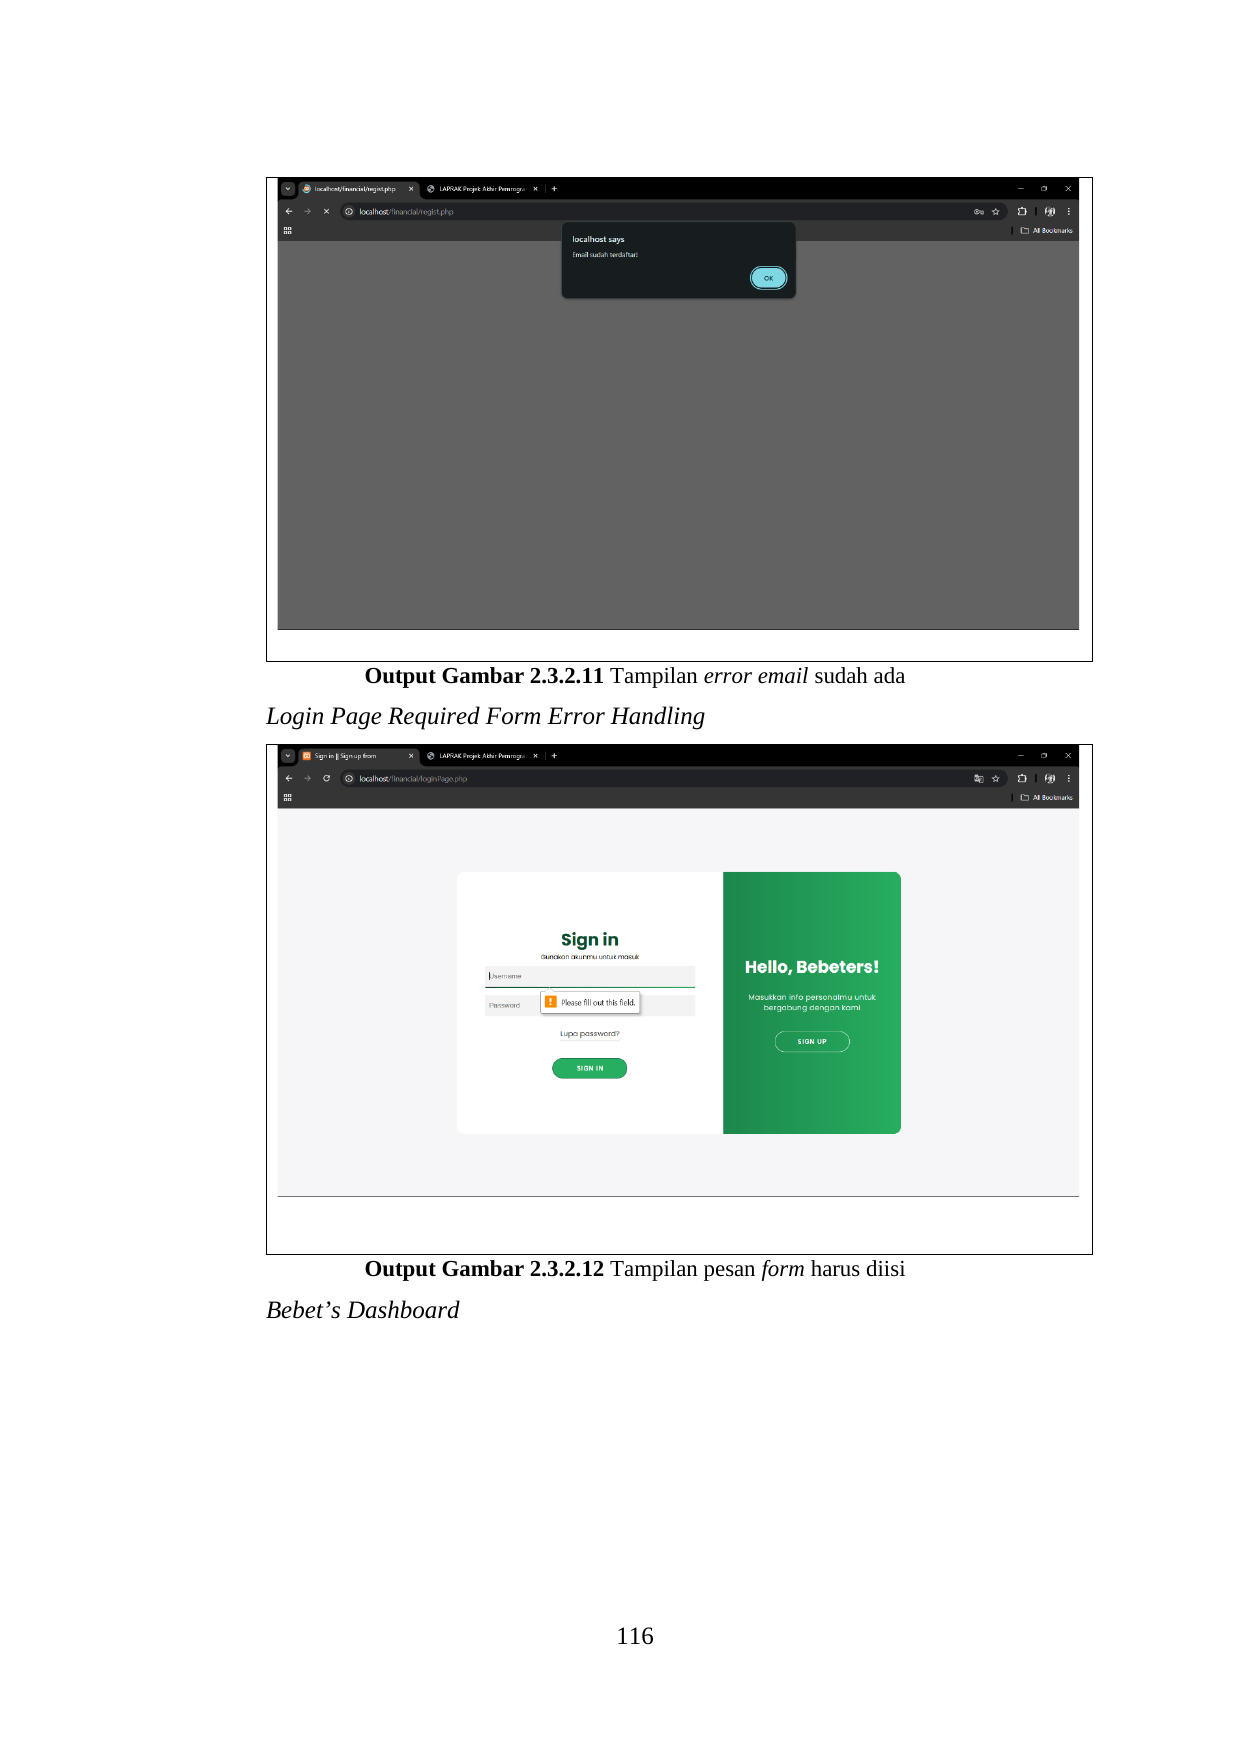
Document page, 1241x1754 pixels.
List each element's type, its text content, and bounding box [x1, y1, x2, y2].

picture [277, 178, 1080, 630]
text Login Page Required Form Error Handling [266, 701, 1092, 730]
text Output Gambar 2.3.2.11 Tampilan error email sudah ada [177, 662, 1092, 688]
table_header [267, 745, 1092, 1254]
picture [277, 745, 1080, 1197]
text Bebet’s Dashboard [266, 1295, 1092, 1323]
table_header [267, 178, 1092, 661]
text Output Gambar 2.3.2.12 Tampilan pesan form harus diisi [177, 1255, 1092, 1282]
